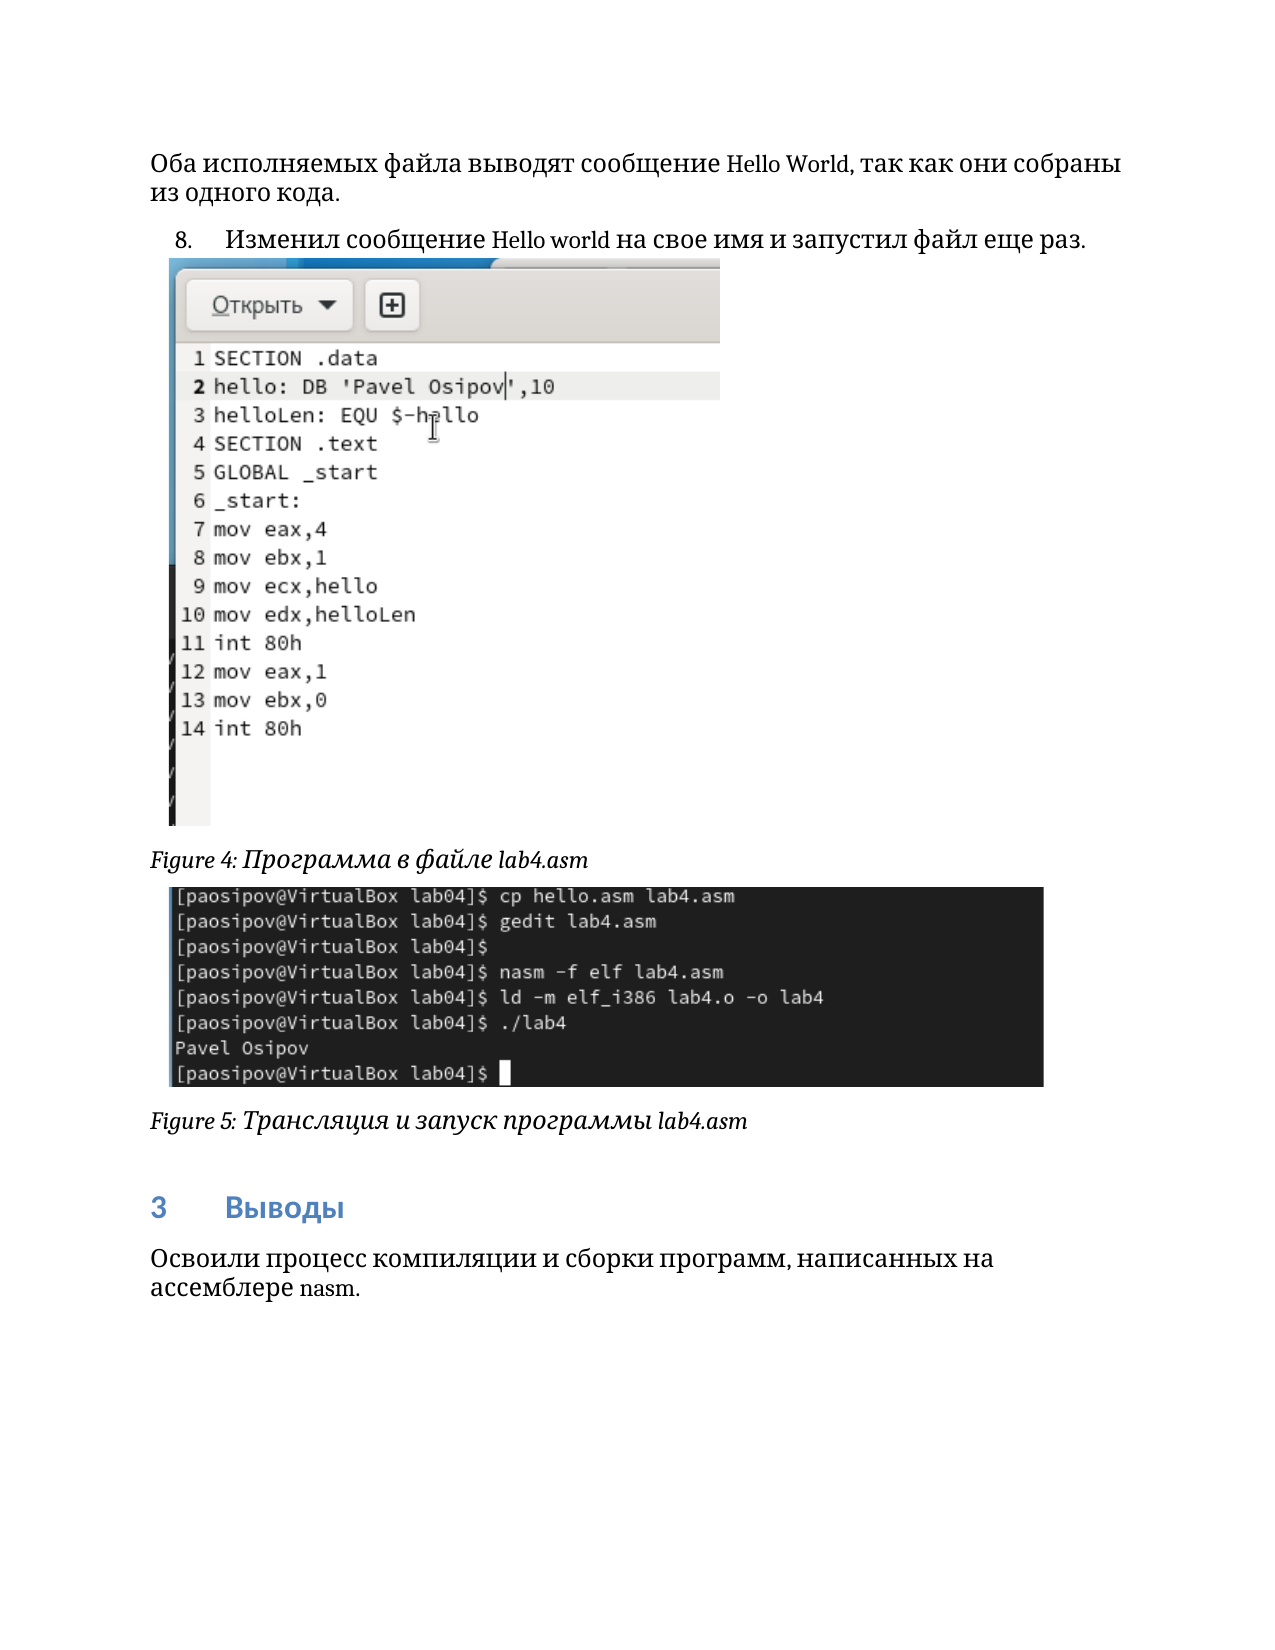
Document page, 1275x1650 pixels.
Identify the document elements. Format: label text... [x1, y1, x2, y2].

picture [168, 258, 720, 826]
list Изменил сообщение Hello world на свое имя и запустил файл еще раз. [175, 226, 1125, 255]
text Оба исполняемых файла выводят сообщение Hello World, так как они собраны из одного кода. [150, 150, 1125, 207]
subtitle 3 Выводы [150, 1186, 1125, 1226]
picture [168, 887, 1044, 1087]
text Освоили процесс компиляции и сборки программ, написанных на ассемблере nasm. [150, 1245, 1125, 1303]
text Figure 5: Трансляция и запуск программы lab4.asm [150, 1107, 1125, 1136]
text Figure 4: Программа в файле lab4.asm [150, 846, 1125, 875]
